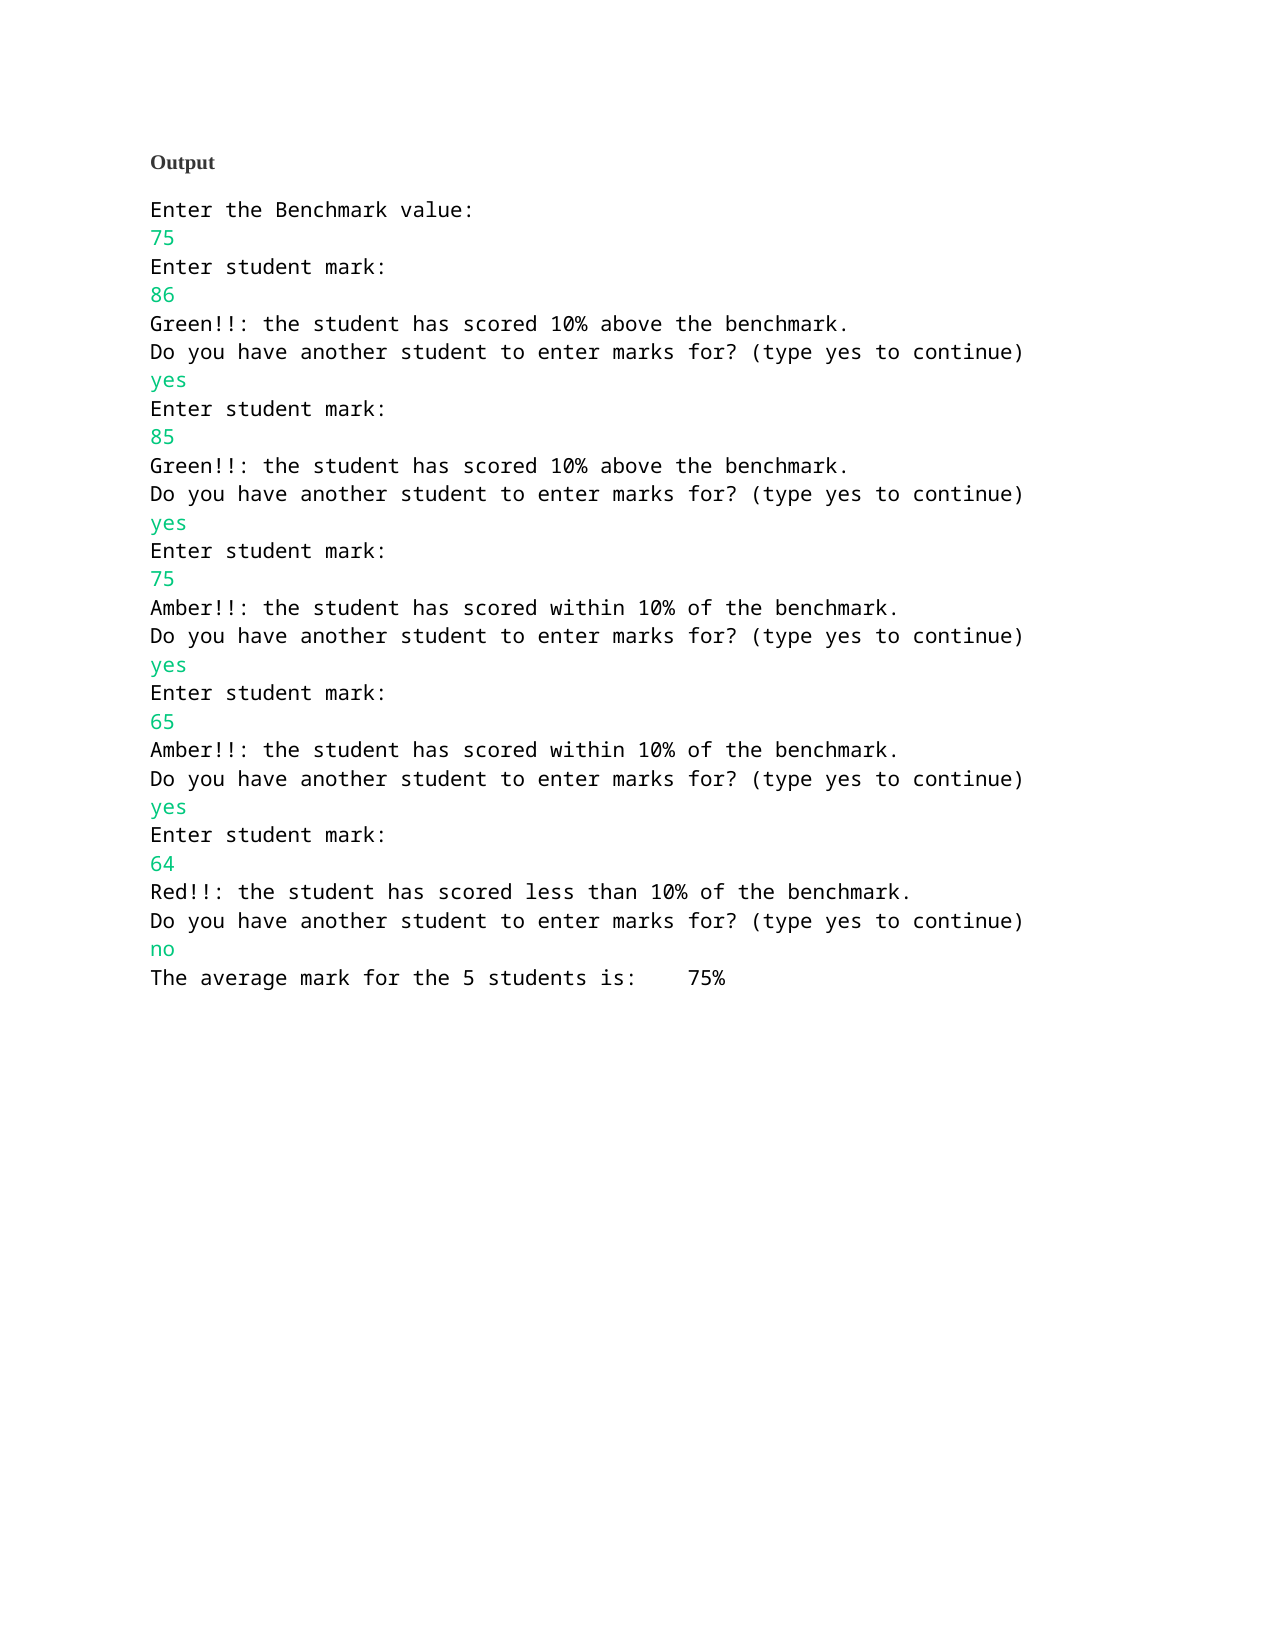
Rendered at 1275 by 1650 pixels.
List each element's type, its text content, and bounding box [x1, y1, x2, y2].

text Green!!: the student has scored 10% above the benchmark. [150, 309, 1125, 337]
text 65 [150, 707, 1125, 735]
text 64 [150, 849, 1125, 877]
text no [150, 934, 1125, 963]
text Red!!: the student has scored less than 10% of the benchmark. [150, 877, 1125, 906]
text yes [150, 366, 1125, 394]
text Enter student mark: [150, 821, 1125, 849]
text Enter the Benchmark value: [150, 195, 1125, 223]
text yes [150, 508, 1125, 536]
text Enter student mark: [150, 536, 1125, 564]
text Enter student mark: [150, 252, 1125, 280]
text Do you have another student to enter marks for? (type yes to continue) [150, 479, 1125, 508]
text Do you have another student to enter marks for? (type yes to continue) [150, 906, 1125, 934]
text Enter student mark: [150, 678, 1125, 707]
text Amber!!: the student has scored within 10% of the benchmark. [150, 593, 1125, 621]
text yes [150, 792, 1125, 821]
text yes [150, 650, 1125, 678]
text 75 [150, 564, 1125, 593]
text 85 [150, 422, 1125, 451]
text Green!!: the student has scored 10% above the benchmark. [150, 451, 1125, 479]
text The average mark for the 5 students is: 75%======================================================================== [150, 963, 1125, 991]
text Output [150, 150, 1125, 174]
text 86 [150, 280, 1125, 309]
text 75 [150, 223, 1125, 252]
text Do you have another student to enter marks for? (type yes to continue) [150, 764, 1125, 792]
text Do you have another student to enter marks for? (type yes to continue) [150, 621, 1125, 650]
text Amber!!: the student has scored within 10% of the benchmark. [150, 735, 1125, 764]
text Enter student mark: [150, 394, 1125, 422]
text Do you have another student to enter marks for? (type yes to continue) [150, 337, 1125, 366]
